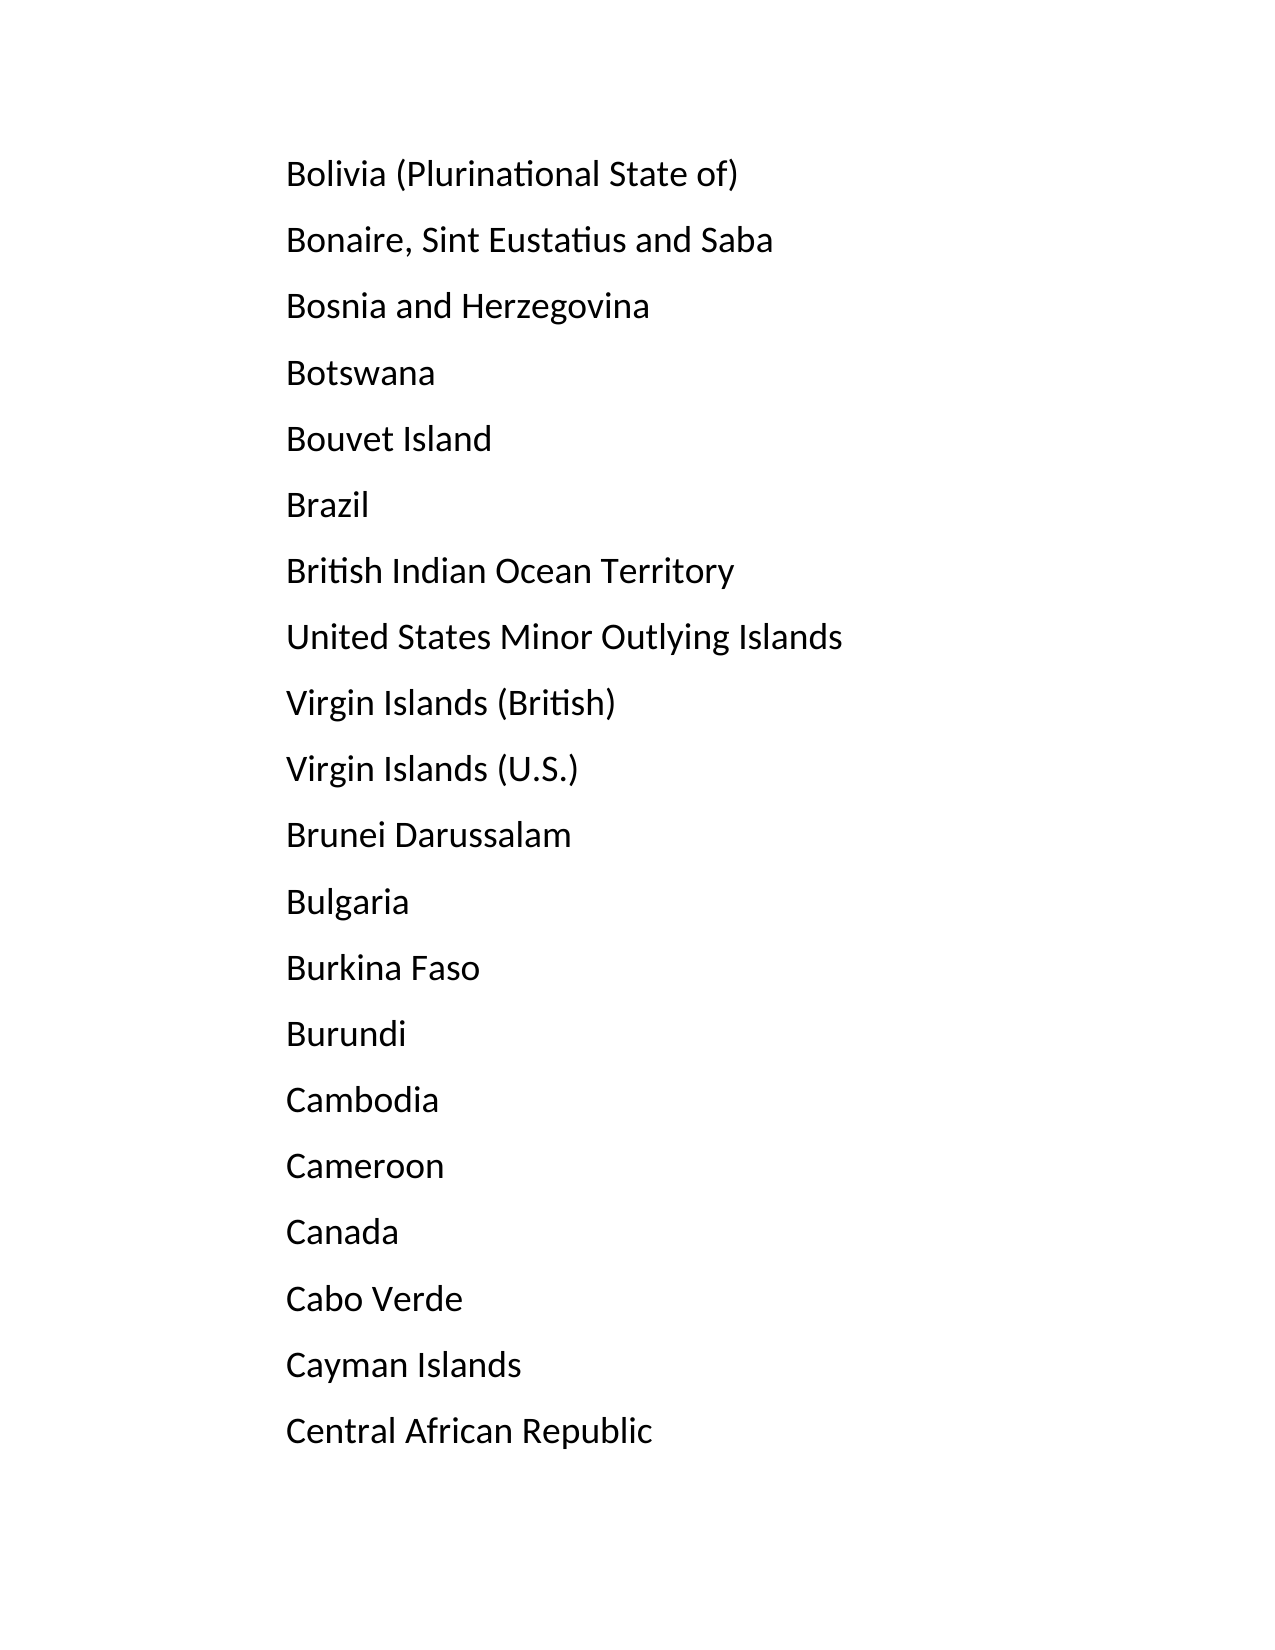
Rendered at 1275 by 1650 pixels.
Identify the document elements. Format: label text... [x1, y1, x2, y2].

text ​ Bosnia and Herzegovina [277, 282, 1125, 328]
text ​ Botswana [277, 348, 1125, 394]
text ​ Virgin Islands (U.S.) [277, 745, 1125, 791]
text ​ Virgin Islands (British) [277, 679, 1125, 725]
text ​ Canada [277, 1208, 1125, 1254]
text ​ United States Minor Outlying Islands [277, 613, 1125, 659]
text ​ British Indian Ocean Territory [277, 547, 1125, 593]
text ​ Cambodia [277, 1076, 1125, 1122]
text ​ Burkina Faso [277, 944, 1125, 989]
text ​ Bulgaria [277, 878, 1125, 923]
text ​ Brunei Darussalam [277, 811, 1125, 857]
text ​ Brazil [277, 481, 1125, 527]
text ​ Cayman Islands [277, 1341, 1125, 1386]
text ​ Bonaire, Sint Eustatius and Saba [277, 216, 1125, 262]
text ​ Central African Republic [277, 1407, 1125, 1453]
text ​ Cameroon [277, 1142, 1125, 1188]
text ​ Bolivia (Plurinational State of) [277, 150, 1125, 196]
text ​ Bouvet Island [277, 414, 1125, 460]
text ​ Cabo Verde [277, 1274, 1125, 1320]
text ​ Burundi [277, 1010, 1125, 1056]
